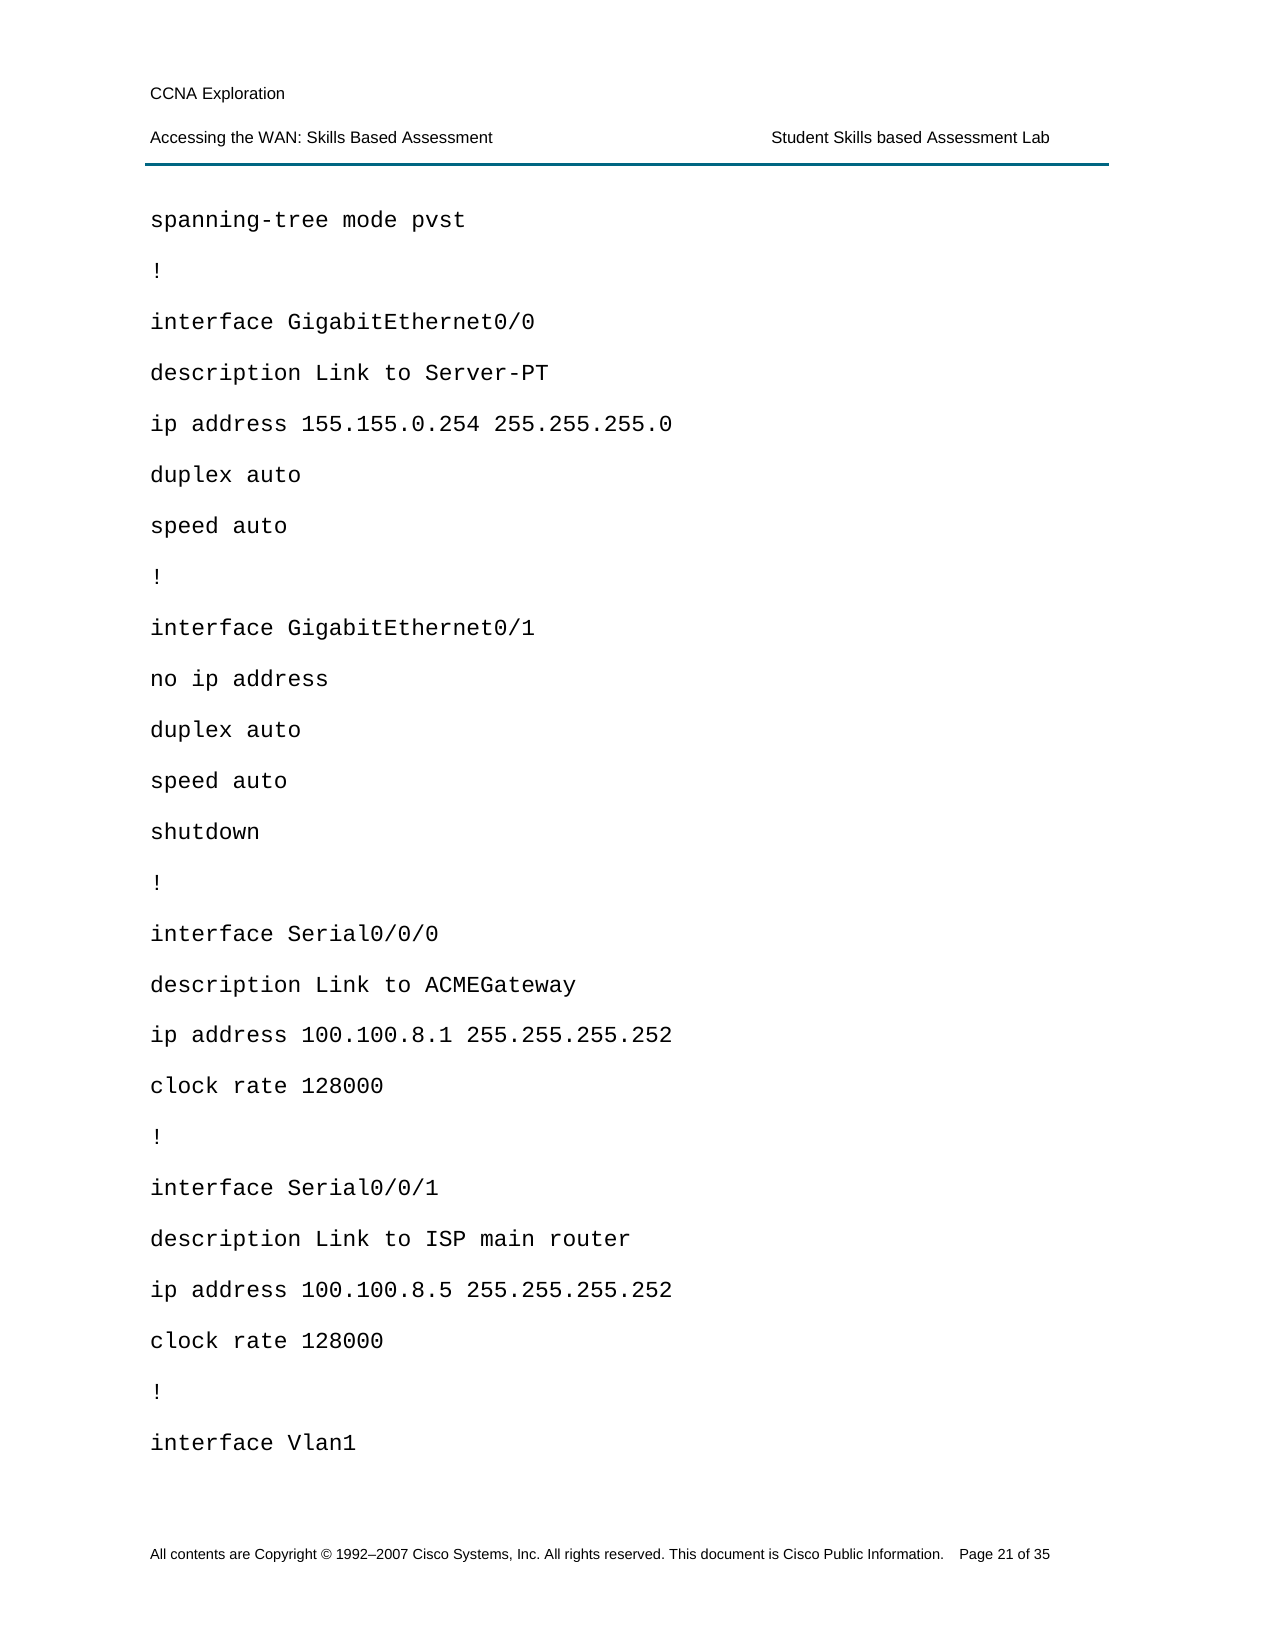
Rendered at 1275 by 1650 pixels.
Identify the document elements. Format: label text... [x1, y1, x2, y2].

text interface Serial0/0/0 [150, 922, 1125, 948]
text clock rate 128000 [150, 1075, 1125, 1101]
text interface GigabitEthernet0/1 [150, 616, 1125, 642]
text speed auto [150, 769, 1125, 795]
text spanning-tree mode pvst [150, 209, 1125, 235]
text ip address 100.100.8.5 255.255.255.252 [150, 1278, 1125, 1304]
text duplex auto [150, 718, 1125, 744]
text interface Vlan1 [150, 1431, 1125, 1457]
text speed auto [150, 514, 1125, 540]
text ! [150, 1126, 1125, 1152]
text clock rate 128000 [150, 1329, 1125, 1355]
text ip address 100.100.8.1 255.255.255.252 [150, 1024, 1125, 1050]
text shutdown [150, 820, 1125, 846]
text duplex auto [150, 463, 1125, 489]
text no ip address [150, 667, 1125, 693]
text ! [150, 871, 1125, 897]
text description Link to ACMEGateway [150, 973, 1125, 999]
text ! [150, 1380, 1125, 1406]
text ! [150, 260, 1125, 286]
text description Link to Server-PT [150, 362, 1125, 388]
text description Link to ISP main router [150, 1228, 1125, 1253]
text interface GigabitEthernet0/0 [150, 311, 1125, 337]
text ip address 155.155.0.254 255.255.255.0 [150, 413, 1125, 438]
text interface Serial0/0/1 [150, 1177, 1125, 1203]
text ! [150, 565, 1125, 591]
